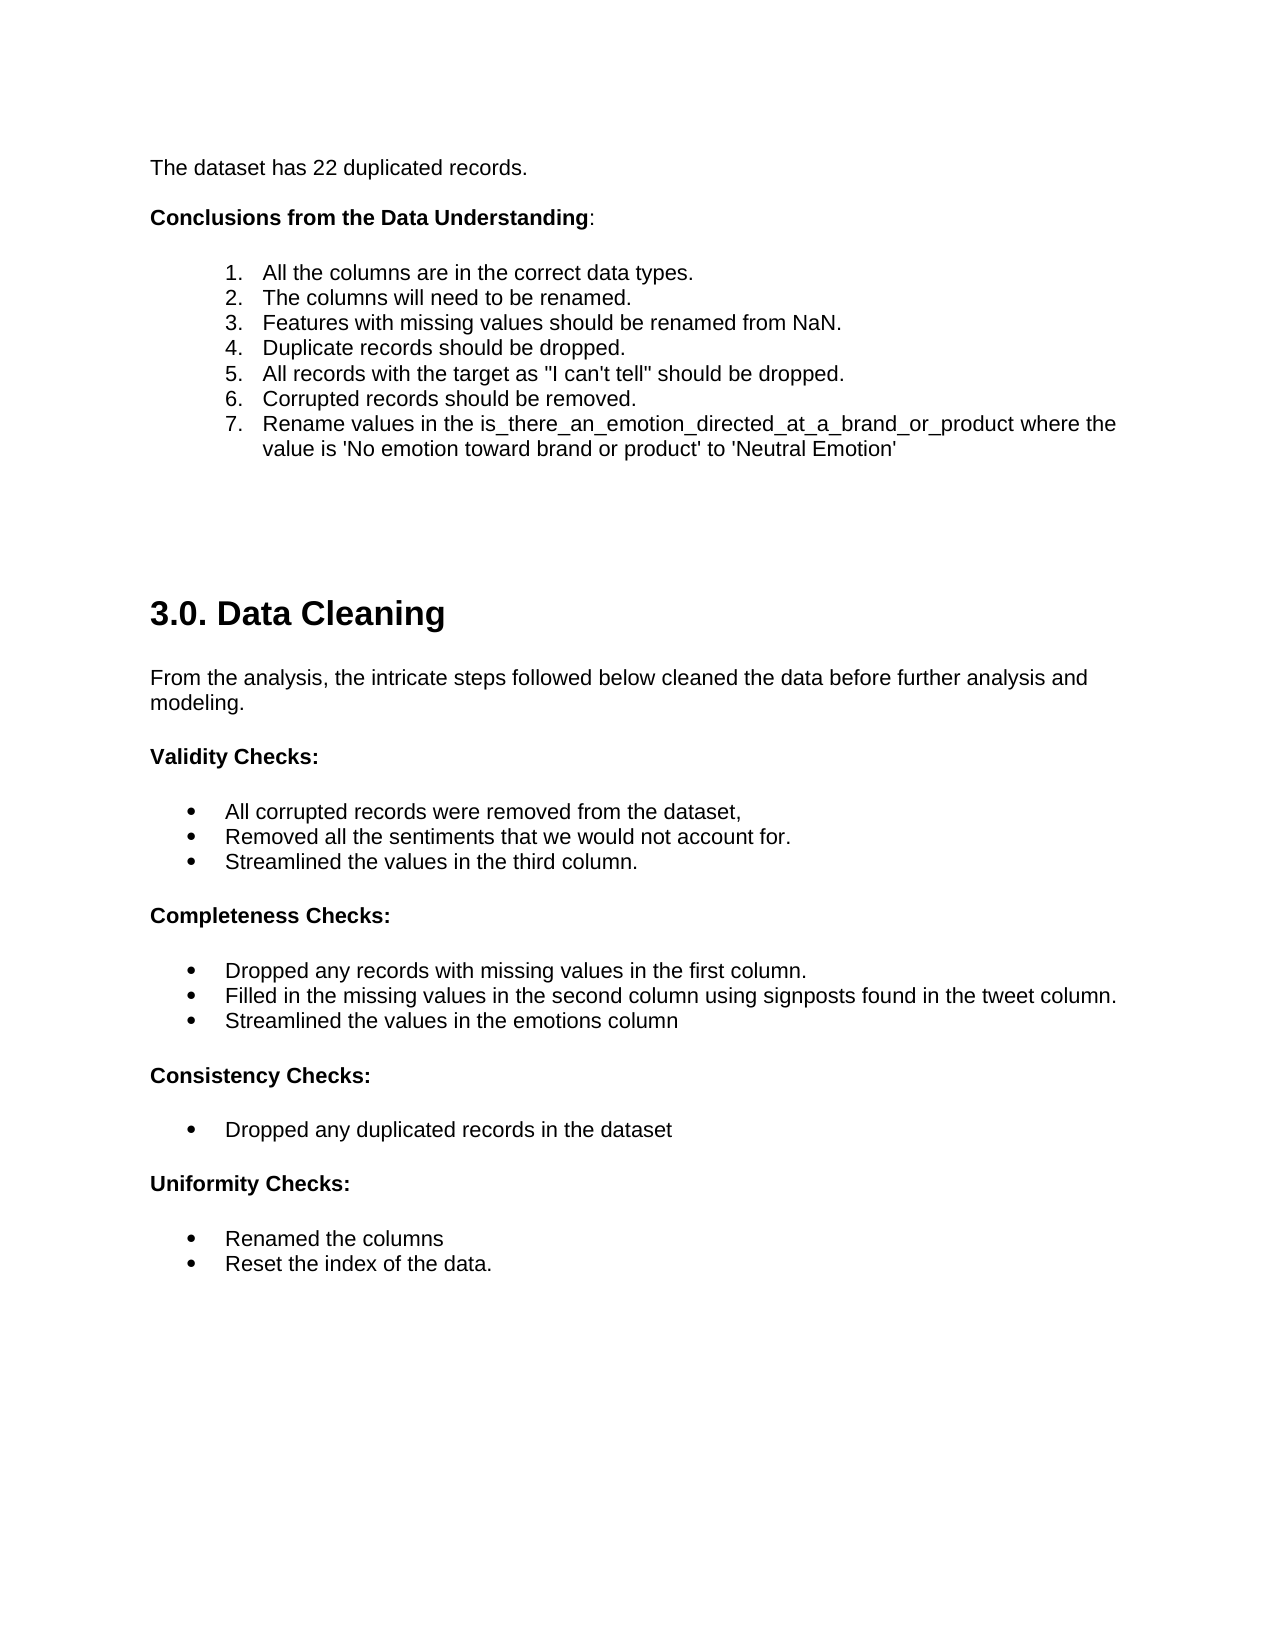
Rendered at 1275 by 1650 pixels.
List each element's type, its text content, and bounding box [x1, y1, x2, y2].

list Features with missing values should be renamed from NaN. [225, 310, 1125, 335]
text 3.0. Data Cleaning [150, 593, 1125, 633]
text Consistency Checks: [150, 1063, 1125, 1088]
list Renamed the columns [187, 1226, 1125, 1251]
list Corrupted records should be removed. [225, 386, 1125, 411]
text The dataset has 22 duplicated records. [150, 150, 1125, 180]
list Rename values in the is_there_an_emotion_directed_at_a_brand_or_product where the value is 'No emotion toward brand or product' to 'Neutral Emotion' [225, 411, 1125, 461]
list Streamlined the values in the third column. [187, 849, 1125, 874]
list The columns will need to be renamed. [225, 285, 1125, 310]
list Streamlined the values in the emotions column [187, 1008, 1125, 1033]
list Dropped any records with missing values in the first column. [187, 958, 1125, 983]
list Removed all the sentiments that we would not account for. [187, 824, 1125, 849]
text Validity Checks: [150, 744, 1125, 769]
text Uniformity Checks: [150, 1171, 1125, 1197]
text Completeness Checks: [150, 903, 1125, 929]
list Dropped any duplicated records in the dataset [187, 1117, 1125, 1142]
list Filled in the missing values in the second column using signposts found in the tweet column. [187, 983, 1125, 1008]
subtitle Conclusions from the Data Understanding: [150, 205, 1125, 231]
list All corrupted records were removed from the dataset, [187, 799, 1125, 824]
list All records with the target as "I can't tell" should be dropped. [225, 361, 1125, 386]
list Duplicate records should be dropped. [225, 335, 1125, 361]
list All the columns are in the correct data types. [225, 260, 1125, 285]
text From the analysis, the intricate steps followed below cleaned the data before further analysis and modeling. [150, 665, 1125, 715]
list Reset the index of the data. [187, 1251, 1125, 1276]
